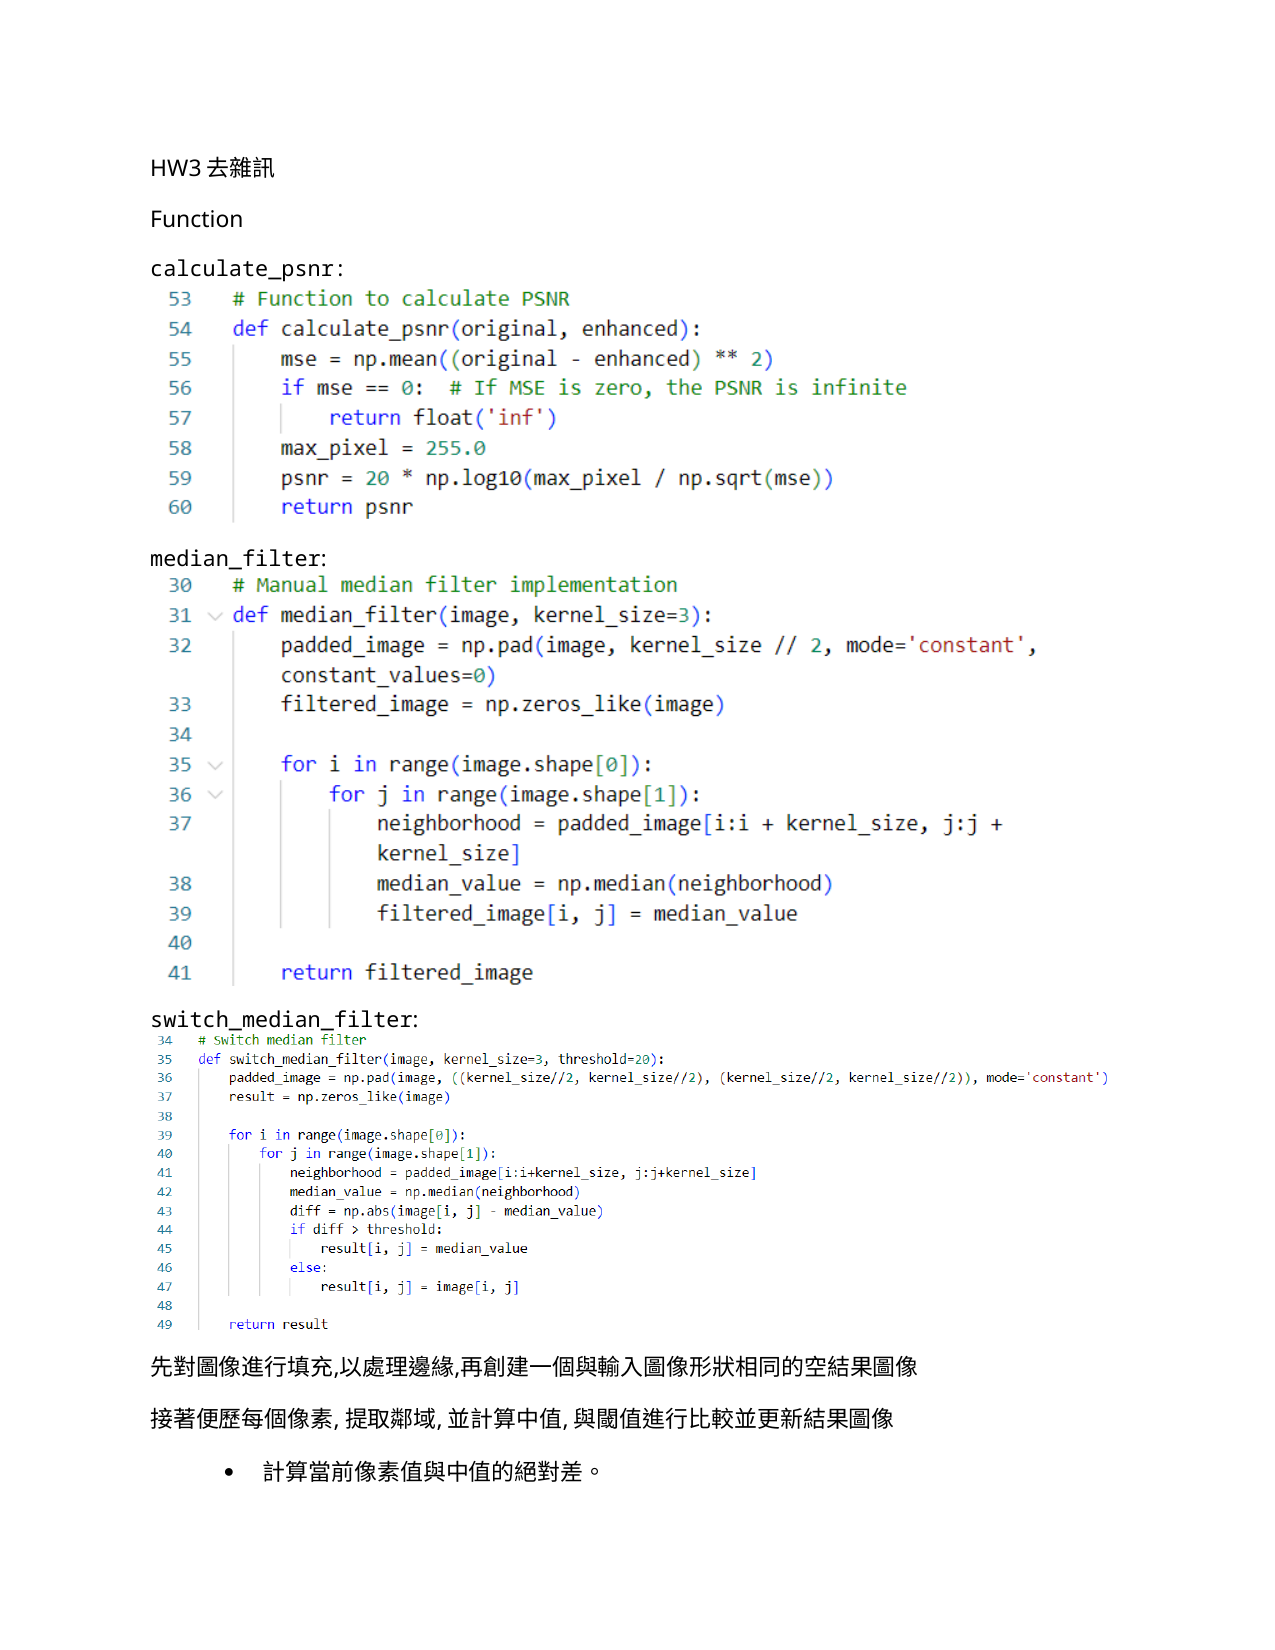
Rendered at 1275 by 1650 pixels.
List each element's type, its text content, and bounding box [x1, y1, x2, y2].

text switch_median_filter: [150, 1004, 1125, 1033]
text HW3去雜訊 [150, 150, 1125, 183]
text Function [150, 203, 1125, 234]
text calculate_psnr: [150, 253, 1125, 283]
text 接著便歷每個像素, 提取鄰域, 並計算中值, 與閾值進行比較並更新結果圖像 [150, 1401, 1125, 1434]
list 計算當前像素值與中值的絕對差。 [225, 1454, 1125, 1487]
picture [150, 572, 1059, 986]
text 先對圖像進行填充,以處理邊緣,再創建一個與輸入圖像形狀相同的空結果圖像 [150, 1348, 1125, 1382]
picture [150, 282, 990, 524]
text median_filter: [150, 543, 1125, 573]
picture [150, 1033, 1125, 1330]
